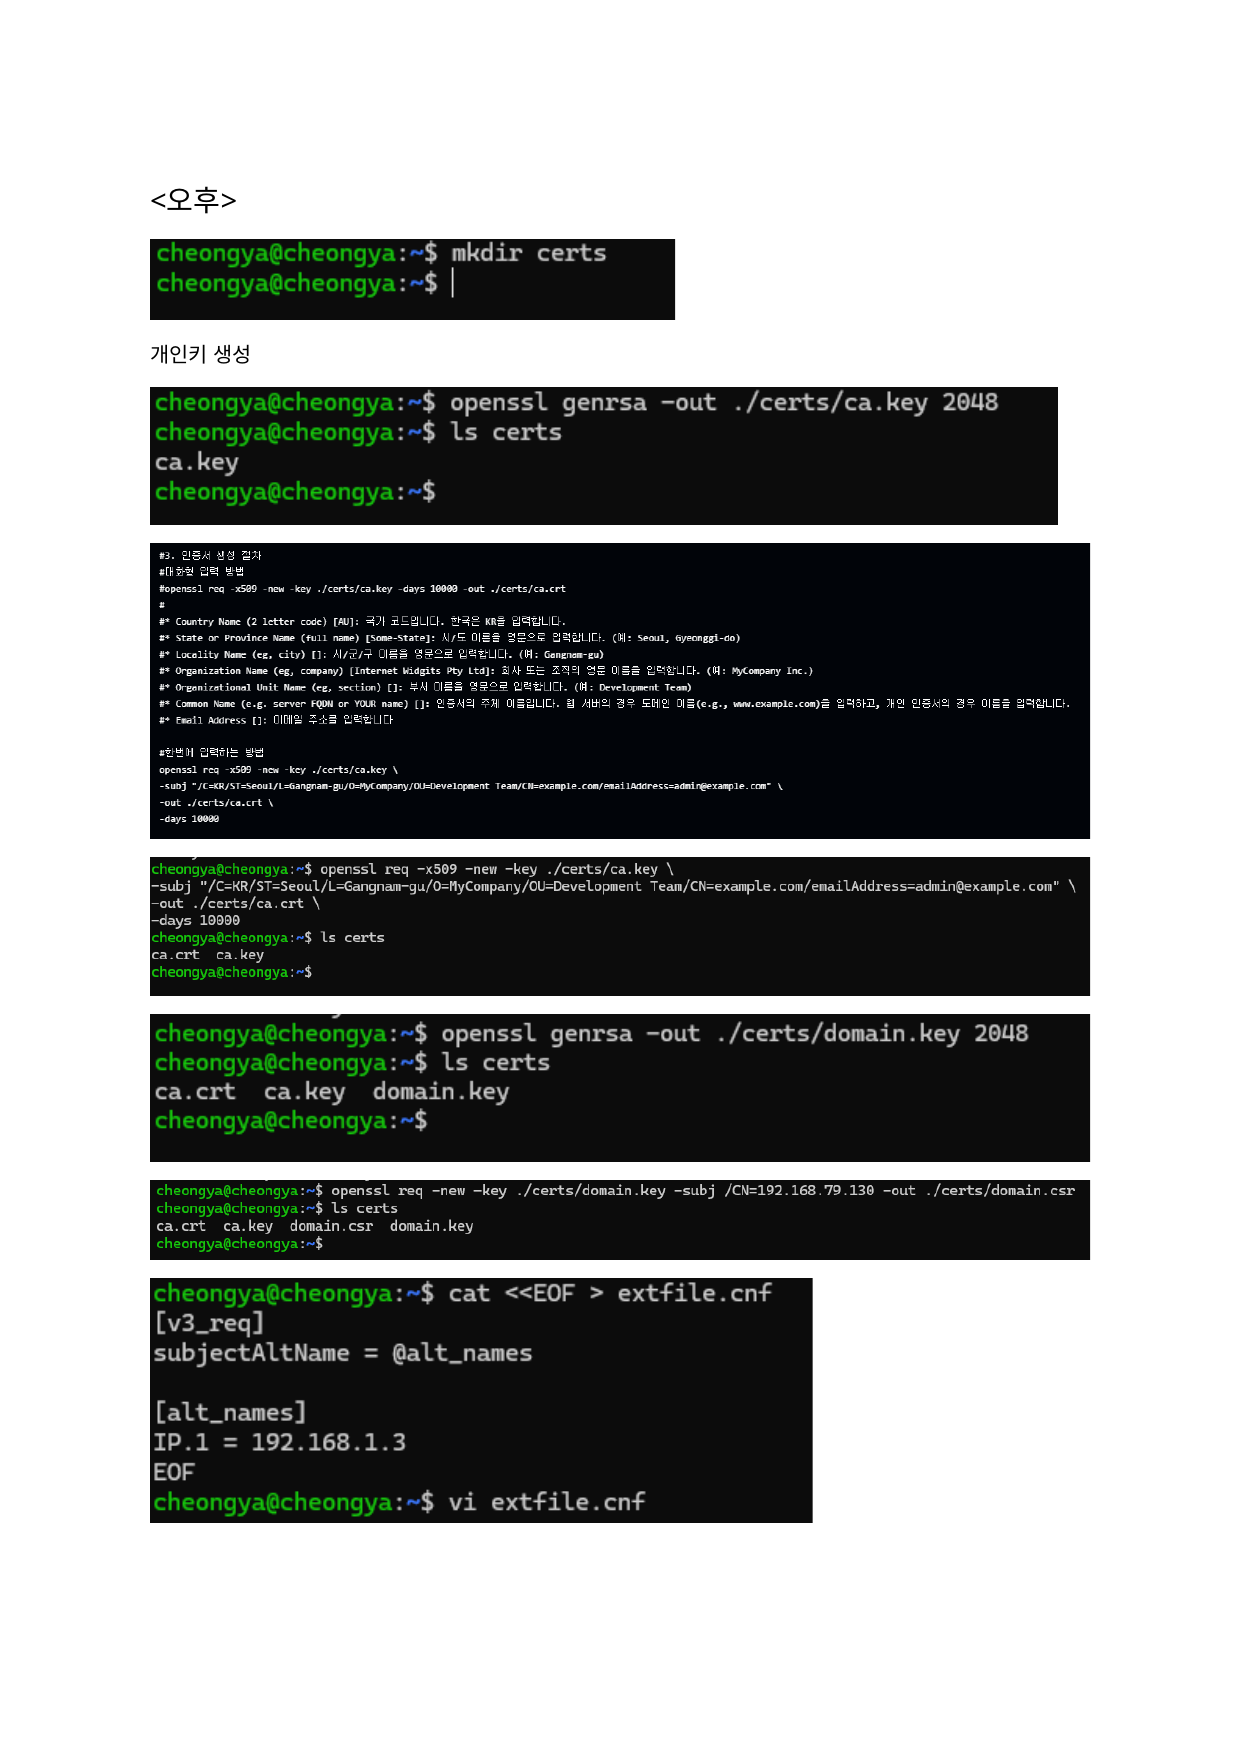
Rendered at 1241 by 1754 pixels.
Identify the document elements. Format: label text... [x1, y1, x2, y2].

subtitle <오후> [150, 177, 1090, 219]
picture [150, 543, 1091, 839]
picture [150, 1180, 1091, 1260]
picture [150, 1278, 813, 1523]
picture [150, 239, 675, 320]
picture [150, 857, 1091, 996]
text 개인키 생성 [150, 338, 1090, 368]
picture [150, 1014, 1091, 1162]
picture [150, 387, 1058, 525]
